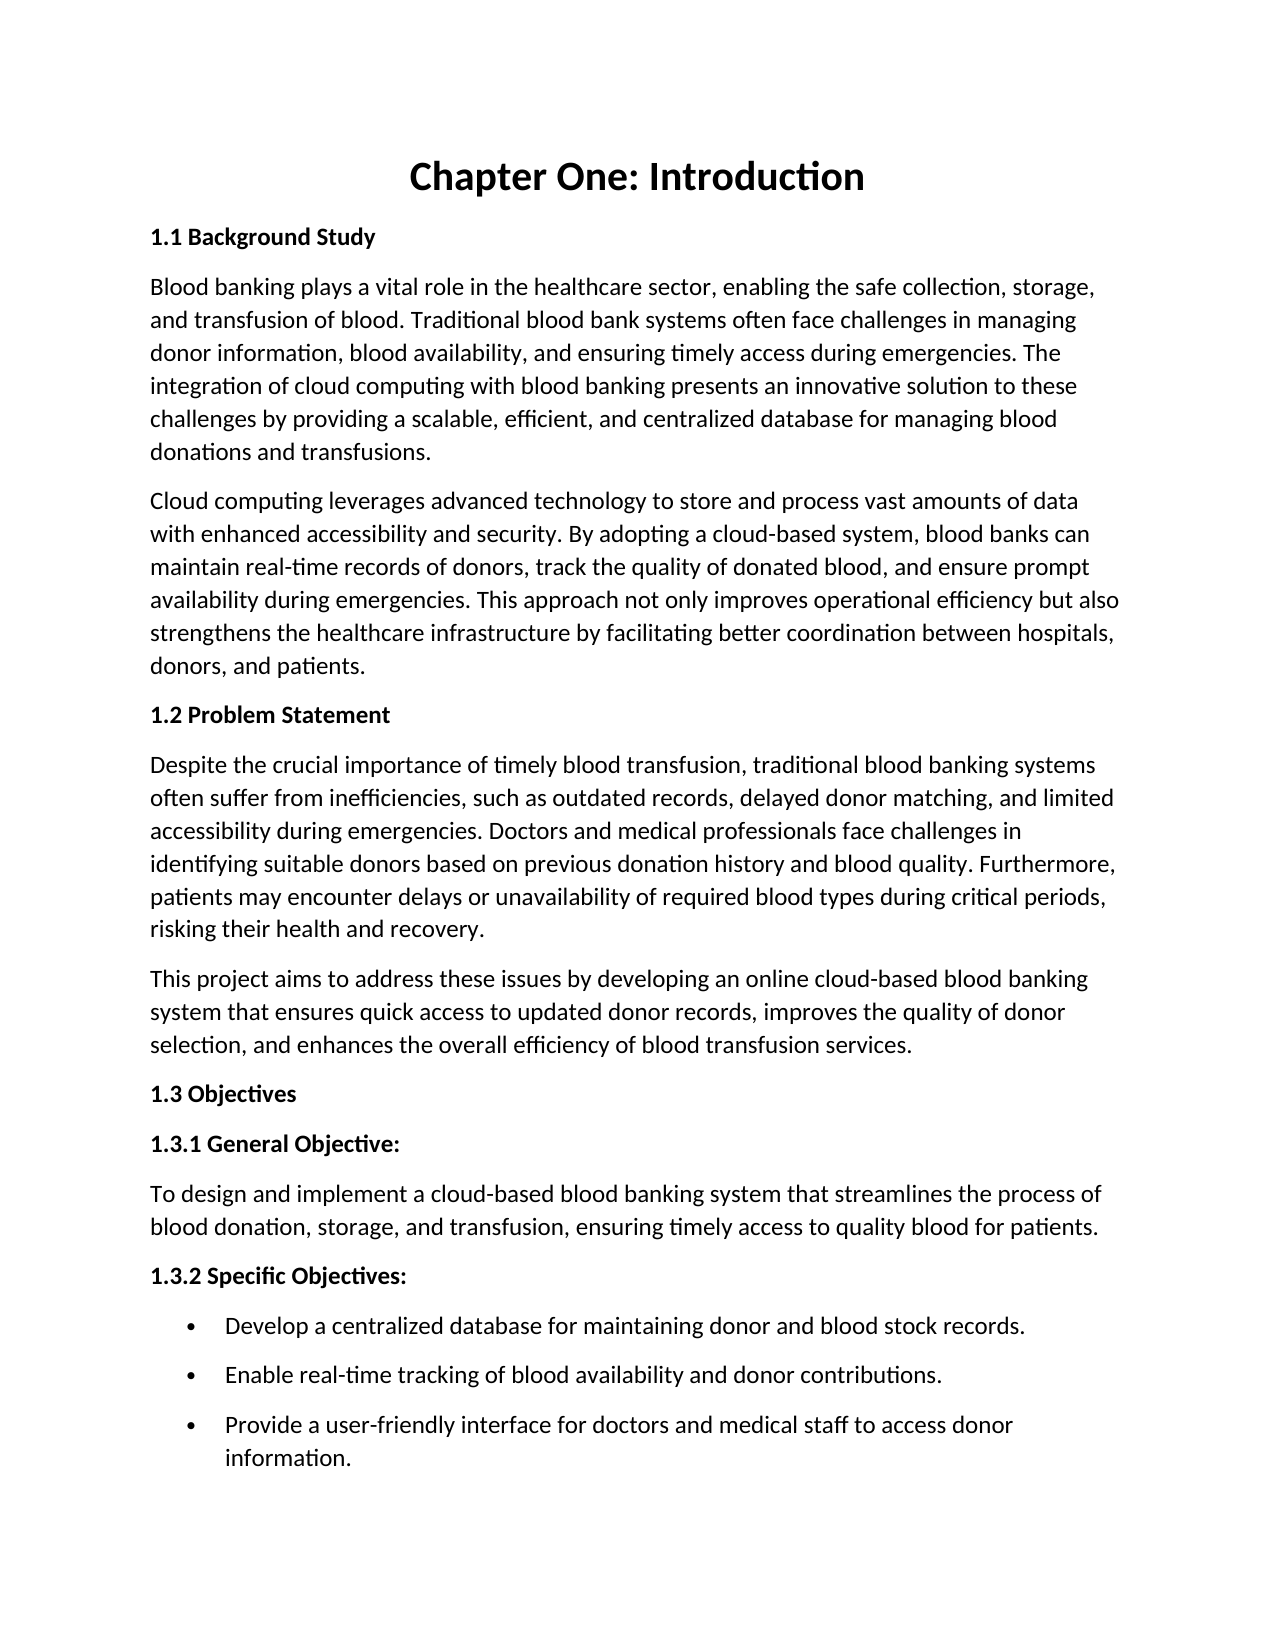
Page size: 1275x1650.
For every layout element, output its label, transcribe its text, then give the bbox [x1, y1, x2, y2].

text Despite the crucial importance of timely blood transfusion, traditional blood banking systems often suffer from inefficiencies, such as outdated records, delayed donor matching, and limited accessibility during emergencies. Doctors and medical professionals face challenges in identifying suitable donors based on previous donation history and blood quality. Furthermore, patients may encounter delays or unavailability of required blood types during critical periods, risking their health and recovery. [150, 749, 1125, 944]
list Enable real-time tracking of blood availability and donor contributions. [187, 1359, 1125, 1390]
text Blood banking plays a vital role in the healthcare sector, enabling the safe collection, storage, and transfusion of blood. Traditional blood bank systems often face challenges in managing donor information, blood availability, and ensuring timely access during emergencies. The integration of cloud computing with blood banking presents an innovative solution to these challenges by providing a scalable, efficient, and centralized database for managing blood donations and transfusions. [150, 271, 1125, 466]
text This project aims to address these issues by developing an online cloud-based blood banking system that ensures quick access to updated donor records, improves the quality of donor selection, and enhances the overall efficiency of blood transfusion services. [150, 963, 1125, 1059]
list Develop a centralized database for maintaining donor and blood stock records. [187, 1310, 1125, 1340]
text 1.2 Problem Statement [150, 699, 1125, 730]
text 1.1 Background Study [150, 222, 1125, 252]
list Provide a user-friendly interface for doctors and medical staff to access donor information. [187, 1409, 1125, 1472]
text 1.3.2 Specific Objectives: [150, 1260, 1125, 1291]
text Cloud computing leverages advanced technology to store and process vast amounts of data with enhanced accessibility and security. By adopting a cloud-based system, blood banks can maintain real-time records of donors, track the quality of donated blood, and ensure prompt availability during emergencies. This approach not only improves operational efficiency but also strengthens the healthcare infrastructure by facilitating better coordination between hospitals, donors, and patients. [150, 485, 1125, 680]
text Chapter One: Introduction [150, 150, 1125, 201]
text To design and implement a cloud-based blood banking system that streamlines the process of blood donation, storage, and transfusion, ensuring timely access to quality blood for patients. [150, 1178, 1125, 1241]
text 1.3 Objectives [150, 1079, 1125, 1109]
text 1.3.1 General Objective: [150, 1128, 1125, 1159]
